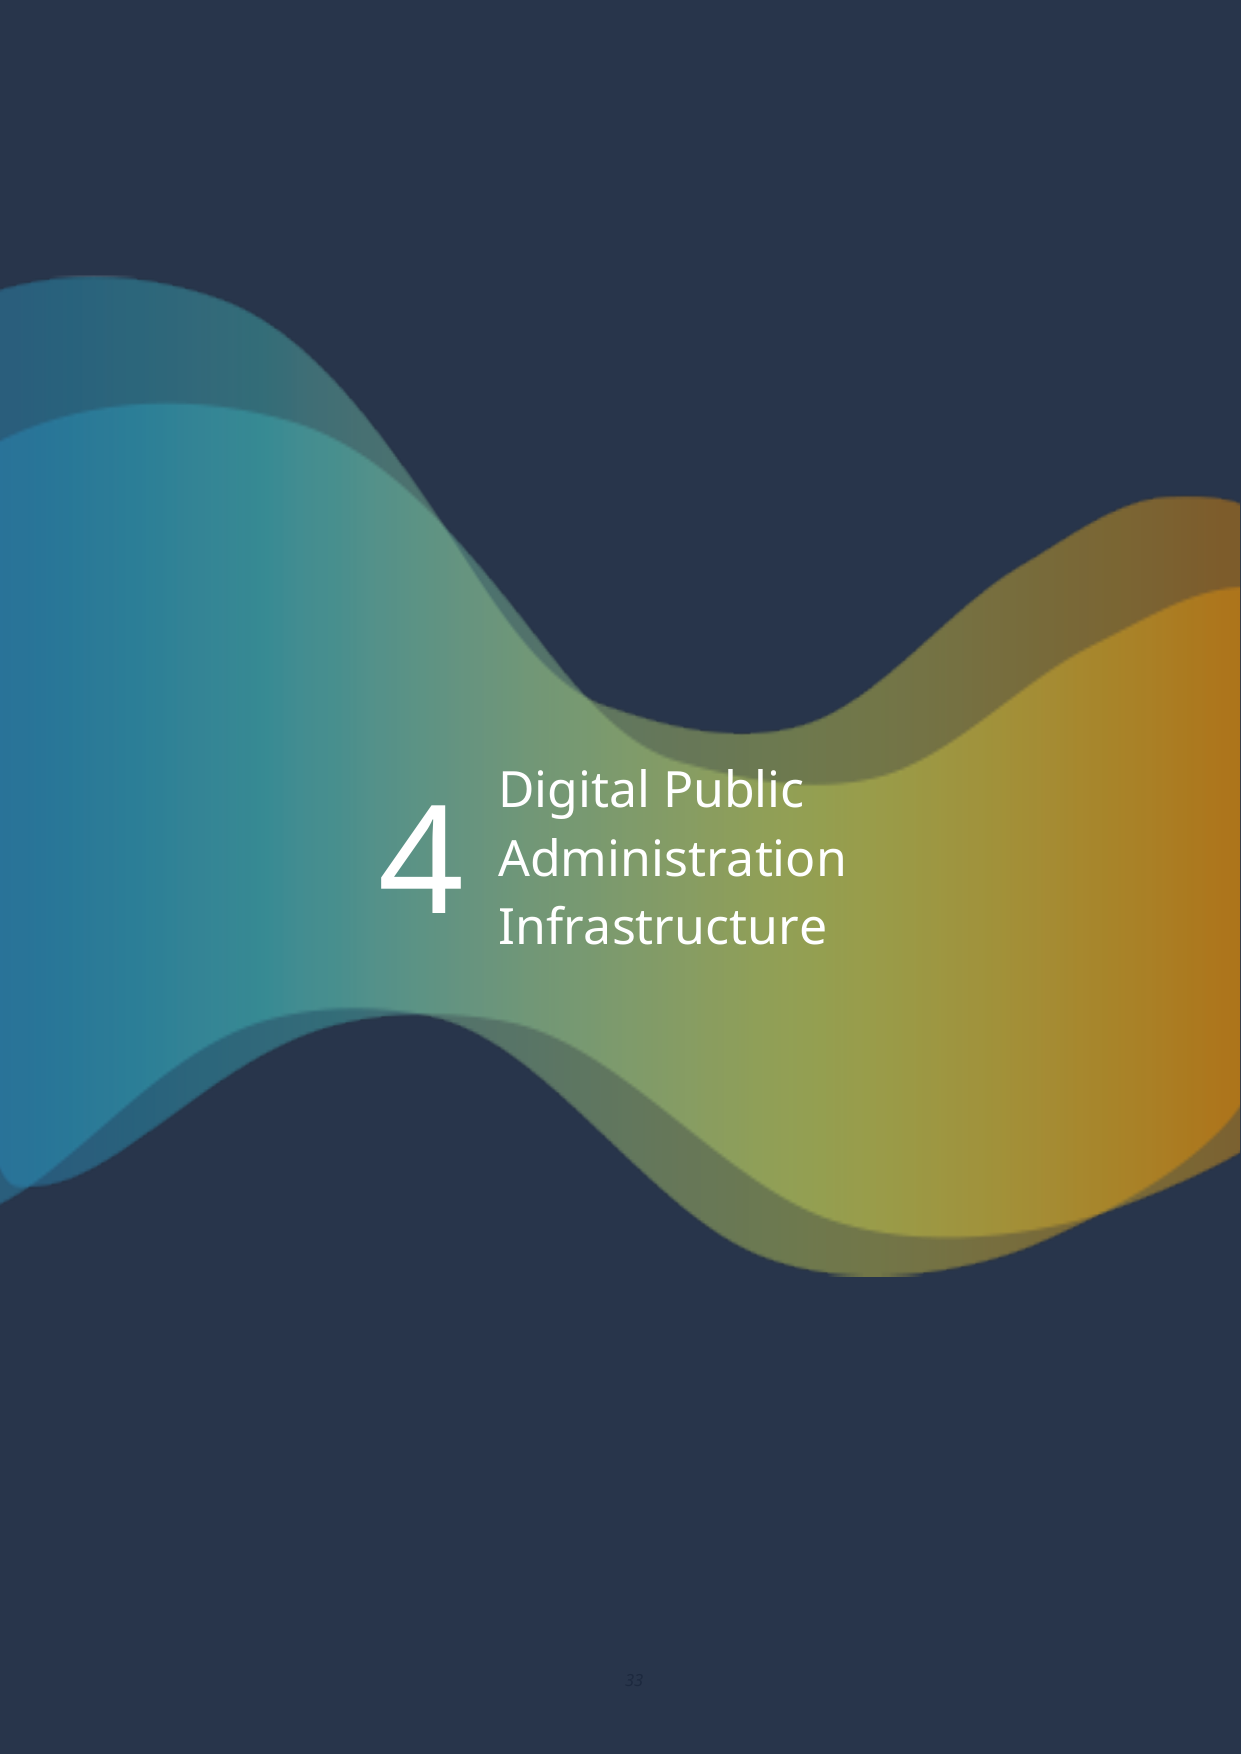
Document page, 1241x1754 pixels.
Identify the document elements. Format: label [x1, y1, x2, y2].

picture [0, 268, 1241, 1277]
